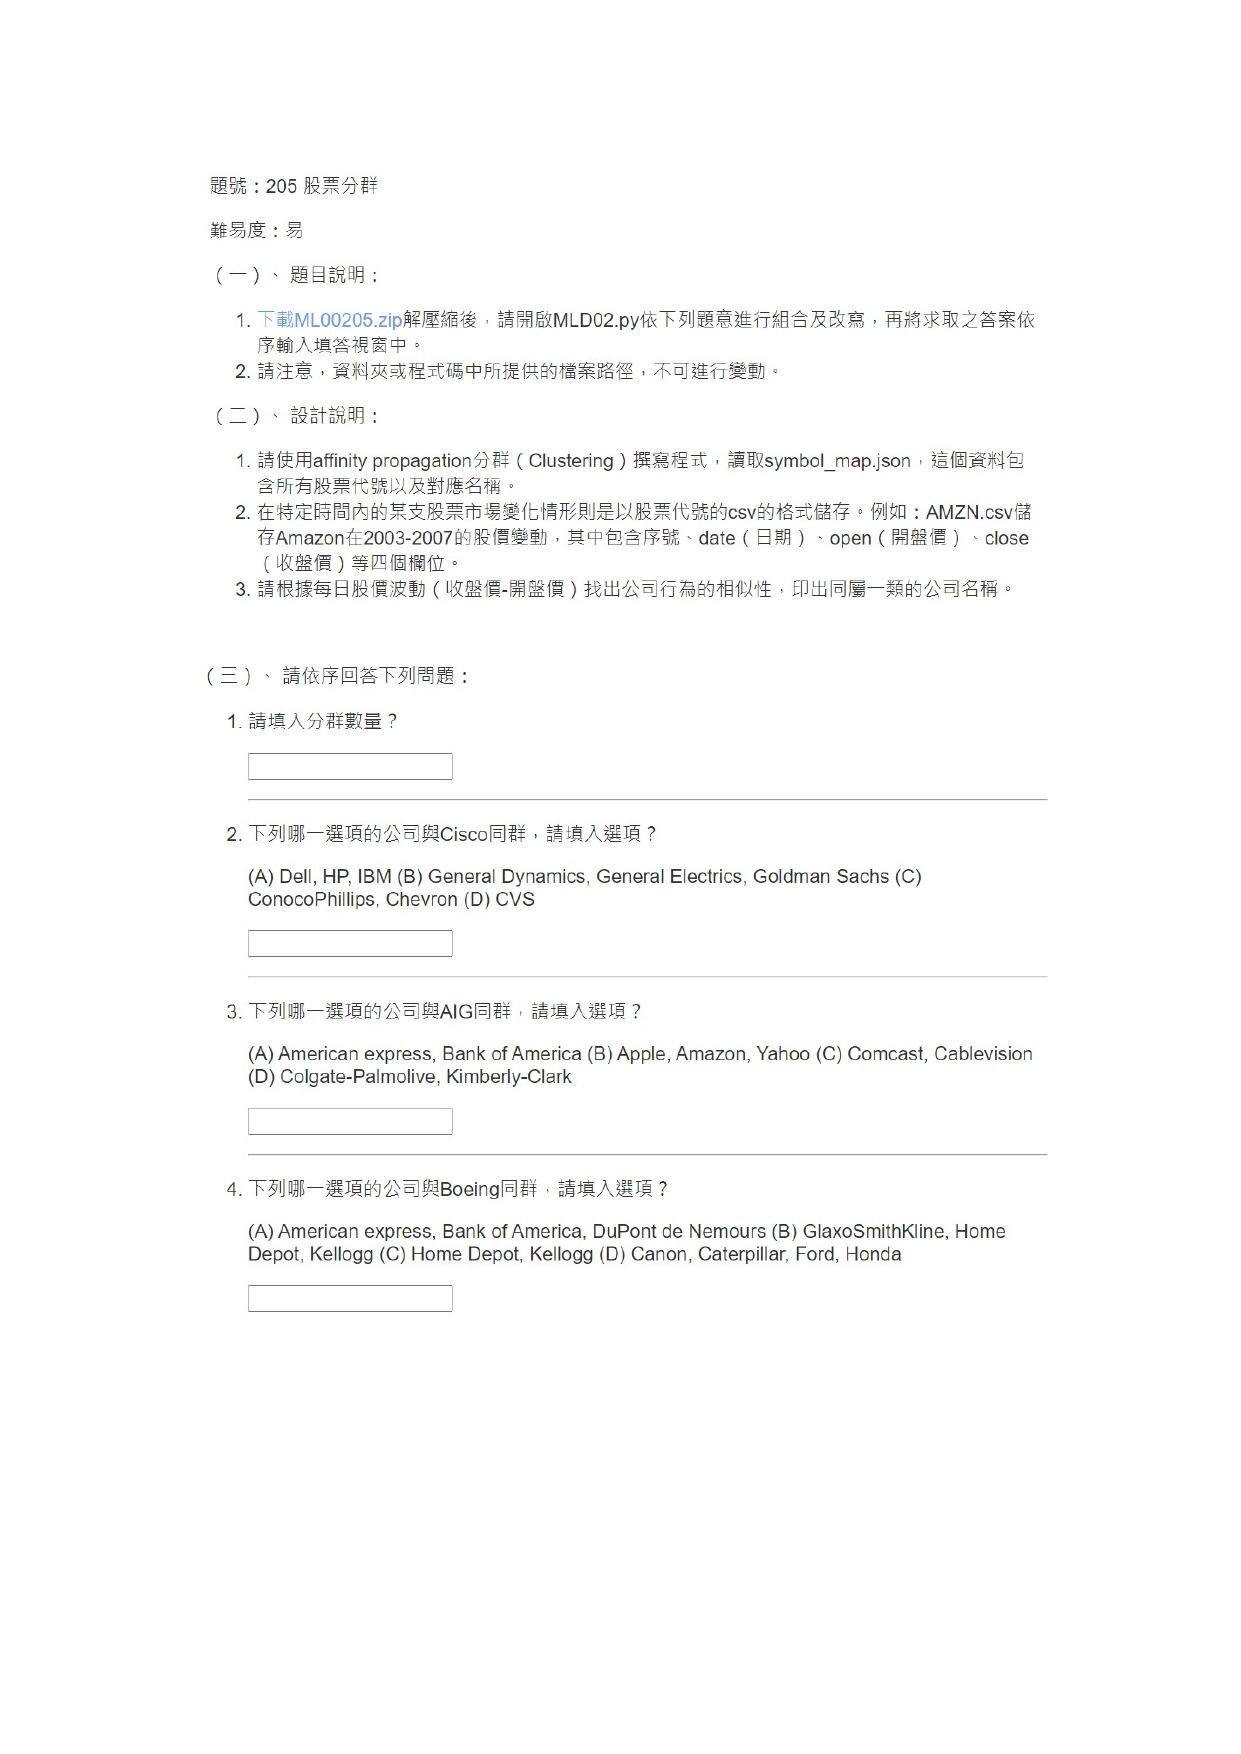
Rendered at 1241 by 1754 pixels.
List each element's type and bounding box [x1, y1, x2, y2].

picture [187, 164, 1053, 617]
picture [187, 652, 1052, 1330]
